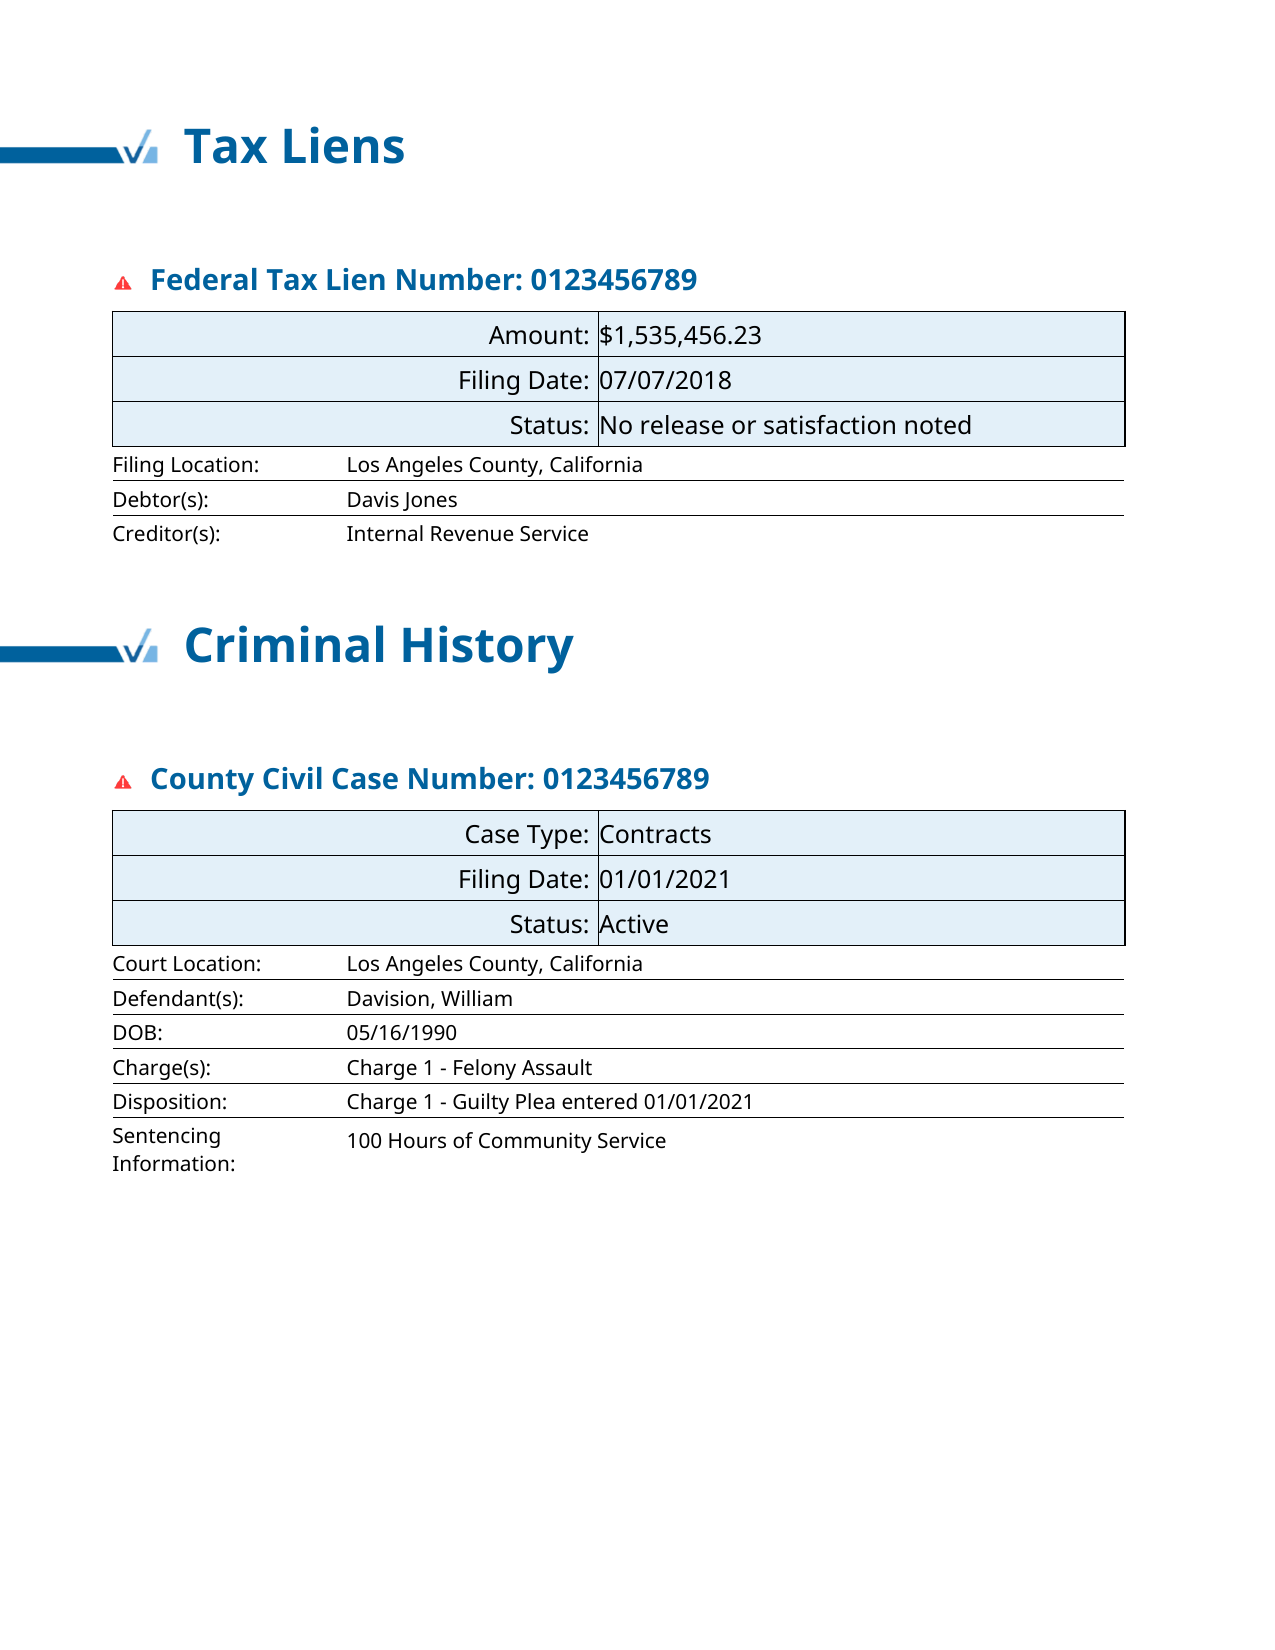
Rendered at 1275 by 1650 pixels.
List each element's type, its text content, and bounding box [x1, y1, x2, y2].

table_cell Debtor(s): [112, 480, 346, 514]
table_cell Davision, William [346, 979, 1125, 1014]
subtitle Federal Tax Lien Number: 0123456789 [112, 259, 1162, 299]
table_cell Active [599, 901, 1124, 945]
table_cell Status: [113, 901, 598, 945]
table_cell 07/07/2018 [599, 357, 1124, 401]
table_cell No release or satisfaction noted [599, 402, 1124, 446]
table_cell Internal Revenue Service [346, 515, 1125, 549]
table_cell Filing Date: [113, 856, 598, 900]
table_cell 01/01/2021 [599, 856, 1124, 900]
table_cell Charge 1 - Felony Assault [346, 1048, 1125, 1083]
table_cell Charge 1 - Guilty Plea entered 01/01/2021 [346, 1083, 1125, 1117]
picture [0, 128, 184, 164]
table_cell DOB: [112, 1014, 346, 1048]
table_header Amount: [113, 312, 598, 356]
table_cell 05/16/1990 [346, 1014, 1125, 1048]
picture [113, 274, 132, 291]
table_cell Los Angeles County, California [346, 447, 1125, 480]
subtitle Criminal History [0, 612, 1162, 677]
table_cell Filing Location: [112, 447, 346, 480]
table_cell Sentencing Information: [112, 1117, 346, 1178]
table_header $1,535,456.23 [599, 312, 1124, 356]
table_cell Davis Jones [346, 480, 1125, 514]
picture [113, 773, 132, 790]
table_cell Filing Date: [113, 357, 598, 401]
table_header Case Type: [113, 811, 598, 855]
table_cell Charge(s): [112, 1048, 346, 1083]
table_cell Status: [113, 402, 598, 446]
subtitle Tax Liens [0, 112, 1162, 178]
table_cell Disposition: [112, 1083, 346, 1117]
picture [0, 627, 184, 663]
table_cell Court Location: [112, 946, 346, 979]
table_cell Los Angeles County, California [346, 946, 1125, 979]
table_cell Defendant(s): [112, 979, 346, 1014]
table_header Contracts [599, 811, 1124, 855]
table_cell 100 Hours of Community Service [346, 1117, 1125, 1178]
subtitle County Civil Case Number: 0123456789 [112, 758, 1162, 798]
table_cell Creditor(s): [112, 515, 346, 549]
